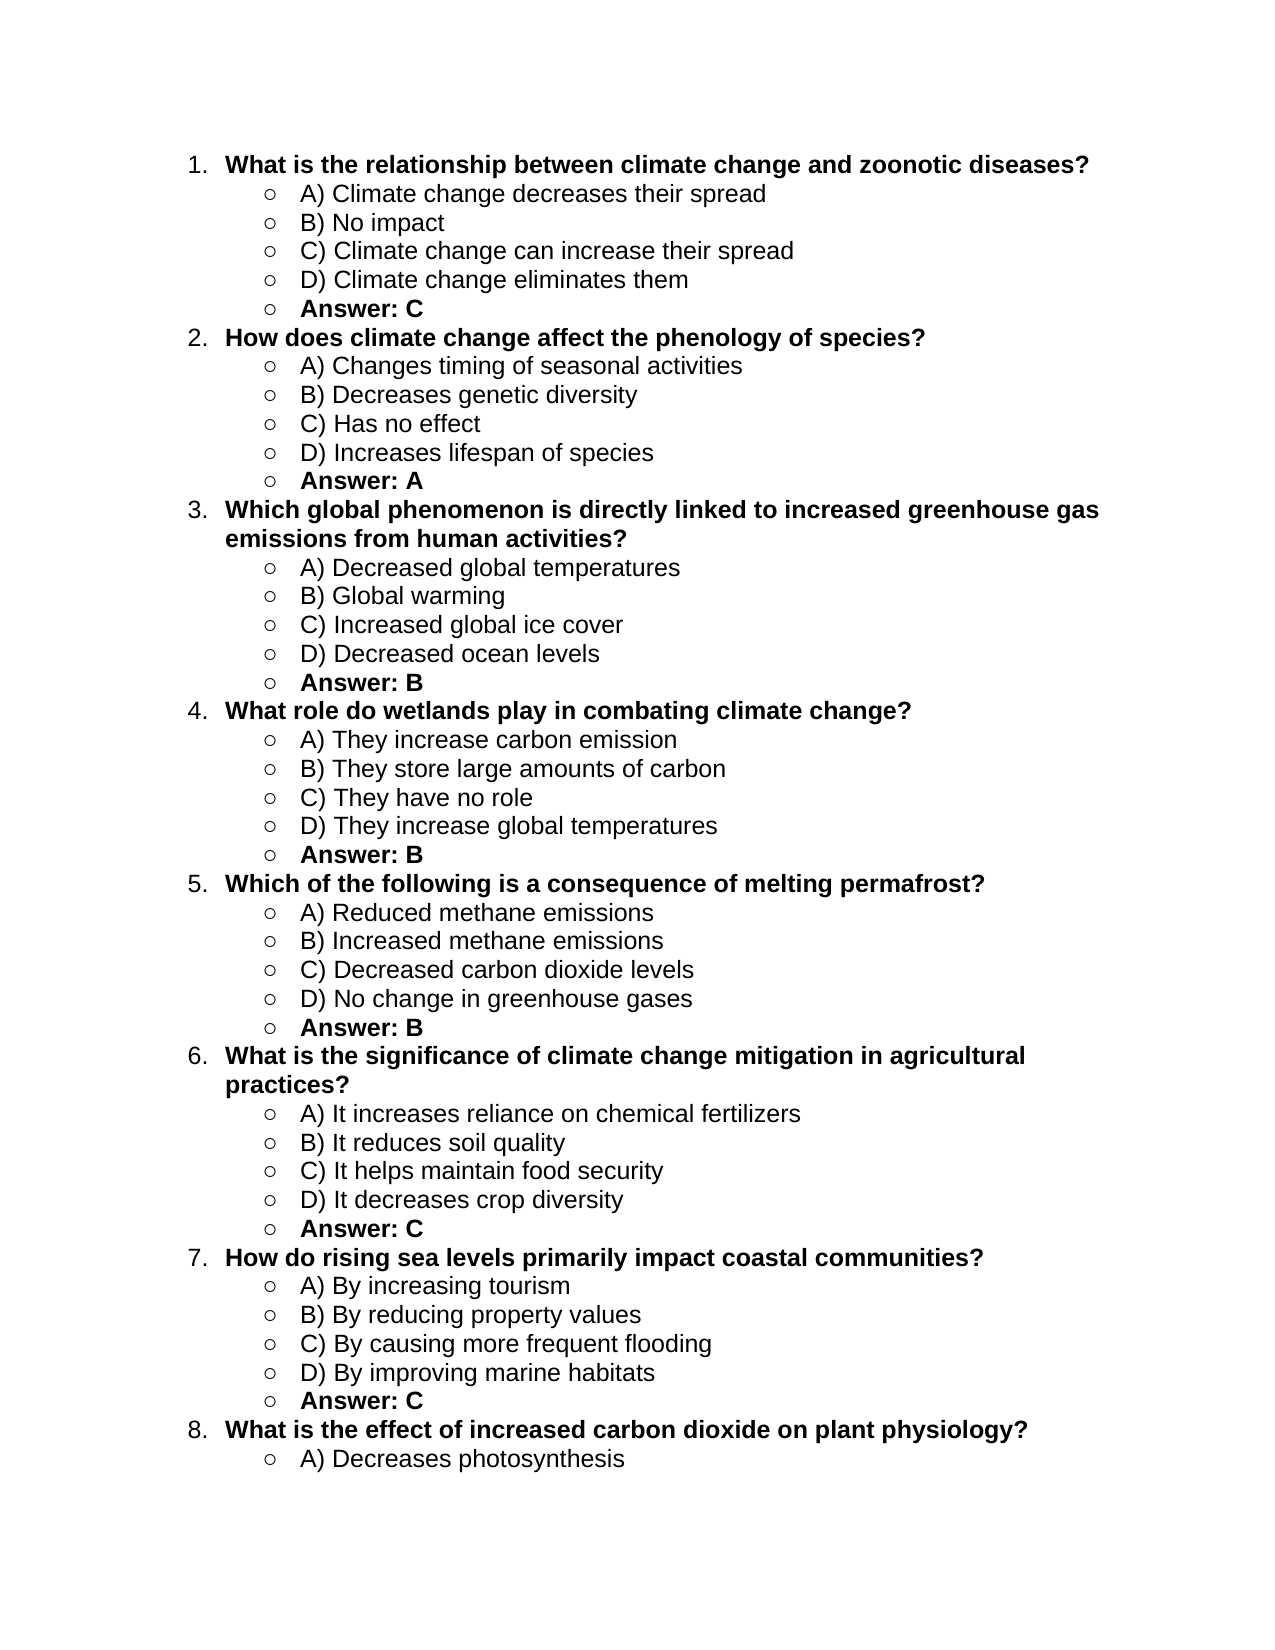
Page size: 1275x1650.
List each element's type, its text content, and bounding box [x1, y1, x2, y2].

list B) It reduces soil quality [262, 1127, 1125, 1156]
list B) Increased methane emissions [262, 926, 1125, 955]
list Answer: C [262, 294, 1125, 322]
list D) Increases lifespan of species [262, 437, 1125, 466]
list A) They increase carbon emission [262, 725, 1125, 754]
list D) Climate change eliminates them [262, 265, 1125, 294]
list C) Decreased carbon dioxide levels [262, 955, 1125, 984]
list C) Increased global ice cover [262, 610, 1125, 639]
list B) Global warming [262, 581, 1125, 610]
list A) By increasing tourism [262, 1271, 1125, 1300]
list C) Climate change can increase their spread [262, 236, 1125, 265]
list C) They have no role [262, 782, 1125, 811]
list A) Decreased global temperatures [262, 552, 1125, 581]
list A) Decreases photosynthesis [262, 1444, 1125, 1472]
list What is the relationship between climate change and zoonotic diseases? [187, 150, 1125, 179]
list D) It decreases crop diversity [262, 1185, 1125, 1214]
list Answer: B [262, 840, 1125, 869]
list D) Decreased ocean levels [262, 639, 1125, 667]
list Answer: C [262, 1386, 1125, 1415]
list D) They increase global temperatures [262, 811, 1125, 840]
list B) Decreases genetic diversity [262, 380, 1125, 409]
list Answer: A [262, 466, 1125, 495]
list C) Has no effect [262, 409, 1125, 437]
list A) It increases reliance on chemical fertilizers [262, 1099, 1125, 1127]
list How do rising sea levels primarily impact coastal communities? [187, 1242, 1125, 1271]
list What is the effect of increased carbon dioxide on plant physiology? [187, 1415, 1125, 1444]
list B) They store large amounts of carbon [262, 754, 1125, 782]
list C) It helps maintain food security [262, 1156, 1125, 1185]
list Which global phenomenon is directly linked to increased greenhouse gas emissions from human activities? [187, 495, 1125, 552]
list A) Climate change decreases their spread [262, 179, 1125, 207]
list A) Reduced methane emissions [262, 897, 1125, 926]
list Answer: B [262, 667, 1125, 696]
list Answer: B [262, 1012, 1125, 1041]
list Answer: C [262, 1214, 1125, 1242]
list B) By reducing property values [262, 1300, 1125, 1329]
list C) By causing more frequent flooding [262, 1329, 1125, 1357]
list D) By improving marine habitats [262, 1357, 1125, 1386]
list How does climate change affect the phenology of species? [187, 322, 1125, 351]
list What is the significance of climate change mitigation in agricultural practices? [187, 1041, 1125, 1099]
list B) No impact [262, 207, 1125, 236]
list A) Changes timing of seasonal activities [262, 351, 1125, 380]
list D) No change in greenhouse gases [262, 984, 1125, 1012]
list What role do wetlands play in combating climate change? [187, 696, 1125, 725]
list Which of the following is a consequence of melting permafrost? [187, 869, 1125, 897]
